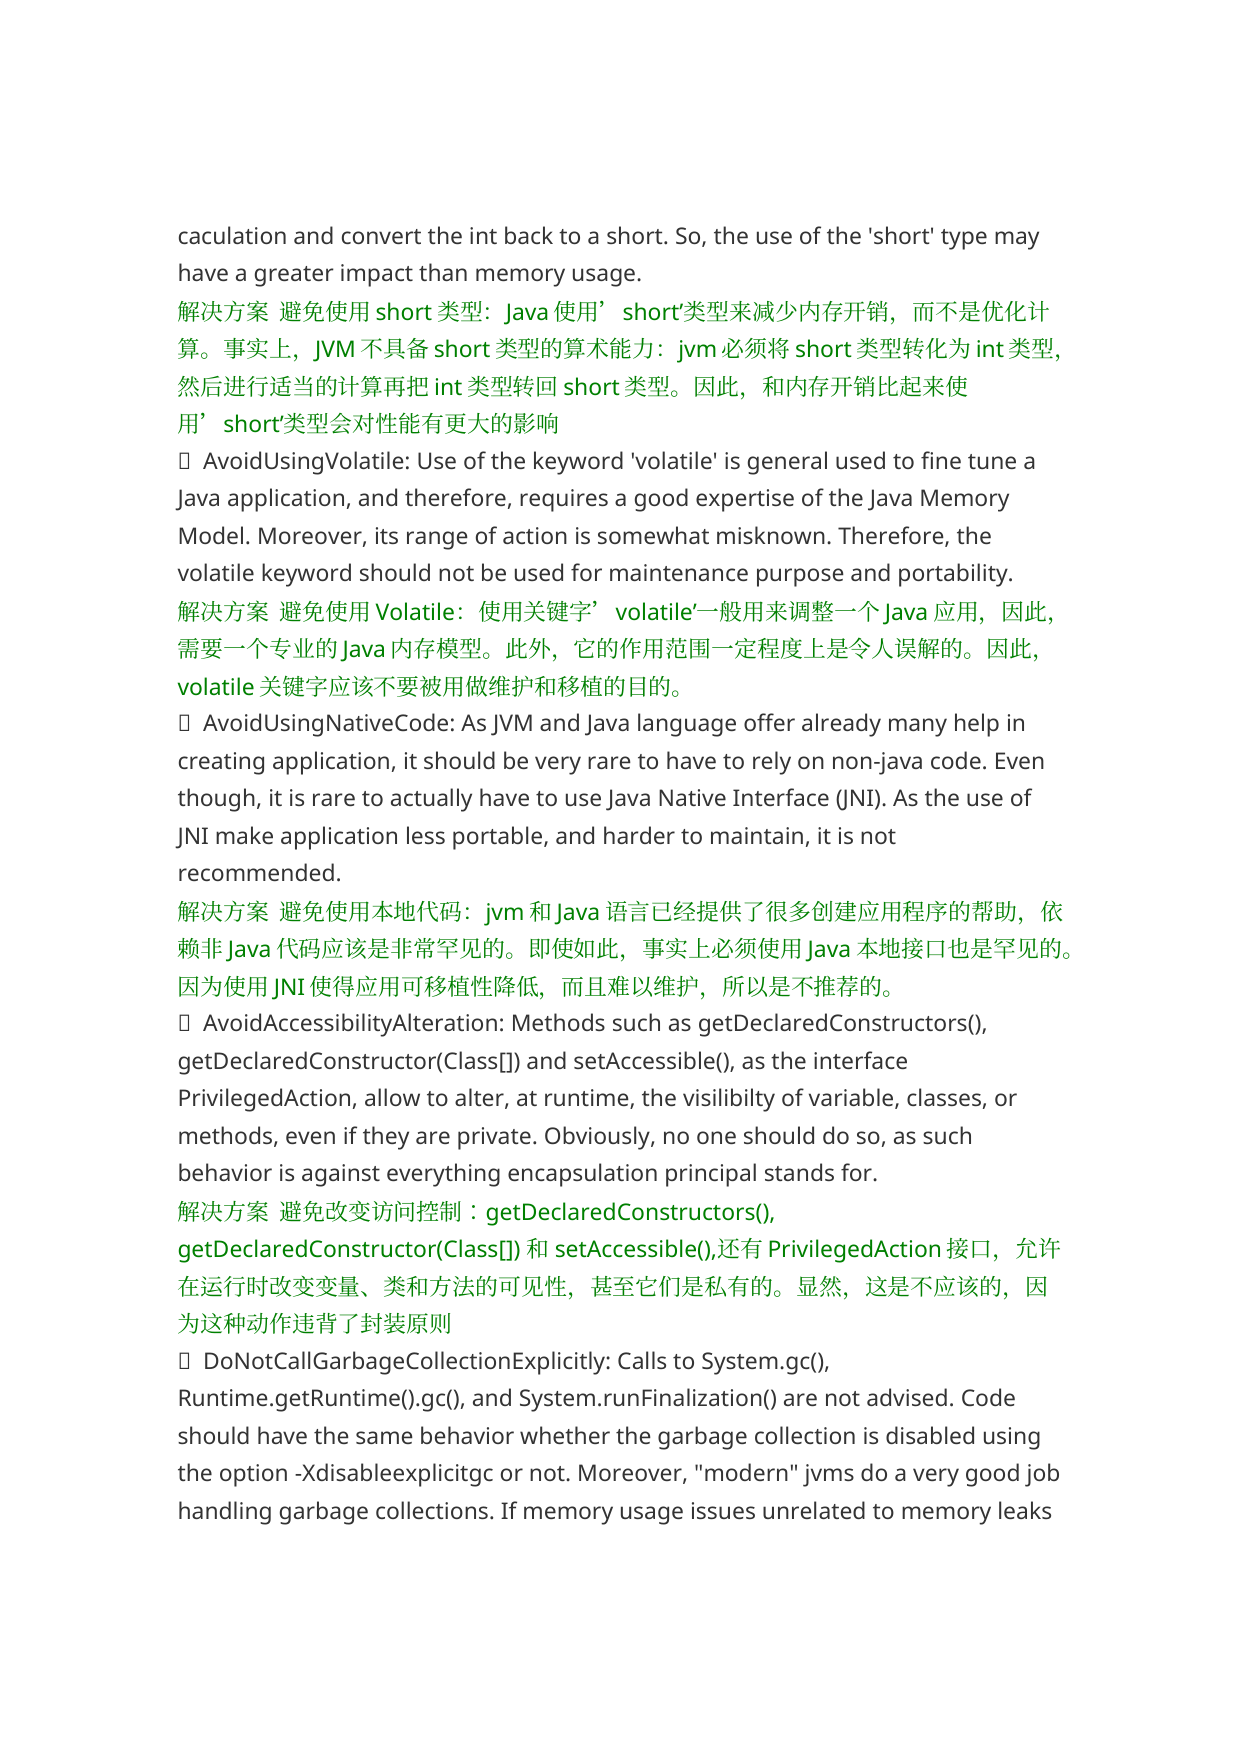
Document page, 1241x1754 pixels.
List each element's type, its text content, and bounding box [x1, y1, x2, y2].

text 解决方案 避免使用Volatile：使用关键字’volatile’一般用来调整一个Java应用，因此，需要一个专业的Java内存模型。此外，它的作用范围一定程度上是令人误解的。因此，volatile关键字应该不要被用做维护和移植的目的。 [177, 592, 1063, 704]
text  AvoidAccessibilityAlteration: Methods such as getDeclaredConstructors(), getDeclaredConstructor(Class[]) and setAccessible(), as the interface PrivilegedAction, allow to alter, at runtime, the visilibilty of variable, classes, or methods, even if they are private. Obviously, no one should do so, as such behavior is against everything encapsulation principal stands for. [177, 1004, 1063, 1192]
text 解决方案 避免使用short类型：Java使用’short’类型来减少内存开销，而不是优化计算。事实上，JVM不具备short类型的算术能力：jvm必须将short类型转化为int类型，然后进行适当的计算再把int类型转回short类型。因此，和内存开销比起来使用’short’类型会对性能有更大的影响 [177, 292, 1063, 442]
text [177, 1342, 1063, 1529]
text  AvoidUsingNativeCode: As JVM and Java language offer already many help in creating application, it should be very rare to have to rely on non-java code. Even though, it is rare to actually have to use Java Native Interface (JNI). As the use of JNI make application less portable, and harder to maintain, it is not recommended. [177, 704, 1063, 892]
text 解决方案 避免改变访问控制：getDeclaredConstructors(), getDeclaredConstructor(Class[]) 和 setAccessible(),还有PrivilegedAction接口，允许在运行时改变变量、类和方法的可见性，甚至它们是私有的。显然，这是不应该的，因为这种动作违背了封装原则 [177, 1192, 1063, 1342]
text  AvoidUsingVolatile: Use of the keyword 'volatile' is general used to fine tune a Java application, and therefore, requires a good expertise of the Java Memory Model. Moreover, its range of action is somewhat misknown. Therefore, the volatile keyword should not be used for maintenance purpose and portability. [177, 442, 1063, 592]
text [177, 217, 1063, 292]
text 解决方案 避免使用本地代码：jvm和Java语言已经提供了很多创建应用程序的帮助，依赖非Java代码应该是非常罕见的。即使如此，事实上必须使用Java本地接口也是罕见的。因为使用JNI使得应用可移植性降低，而且难以维护，所以是不推荐的。 [177, 892, 1063, 1004]
